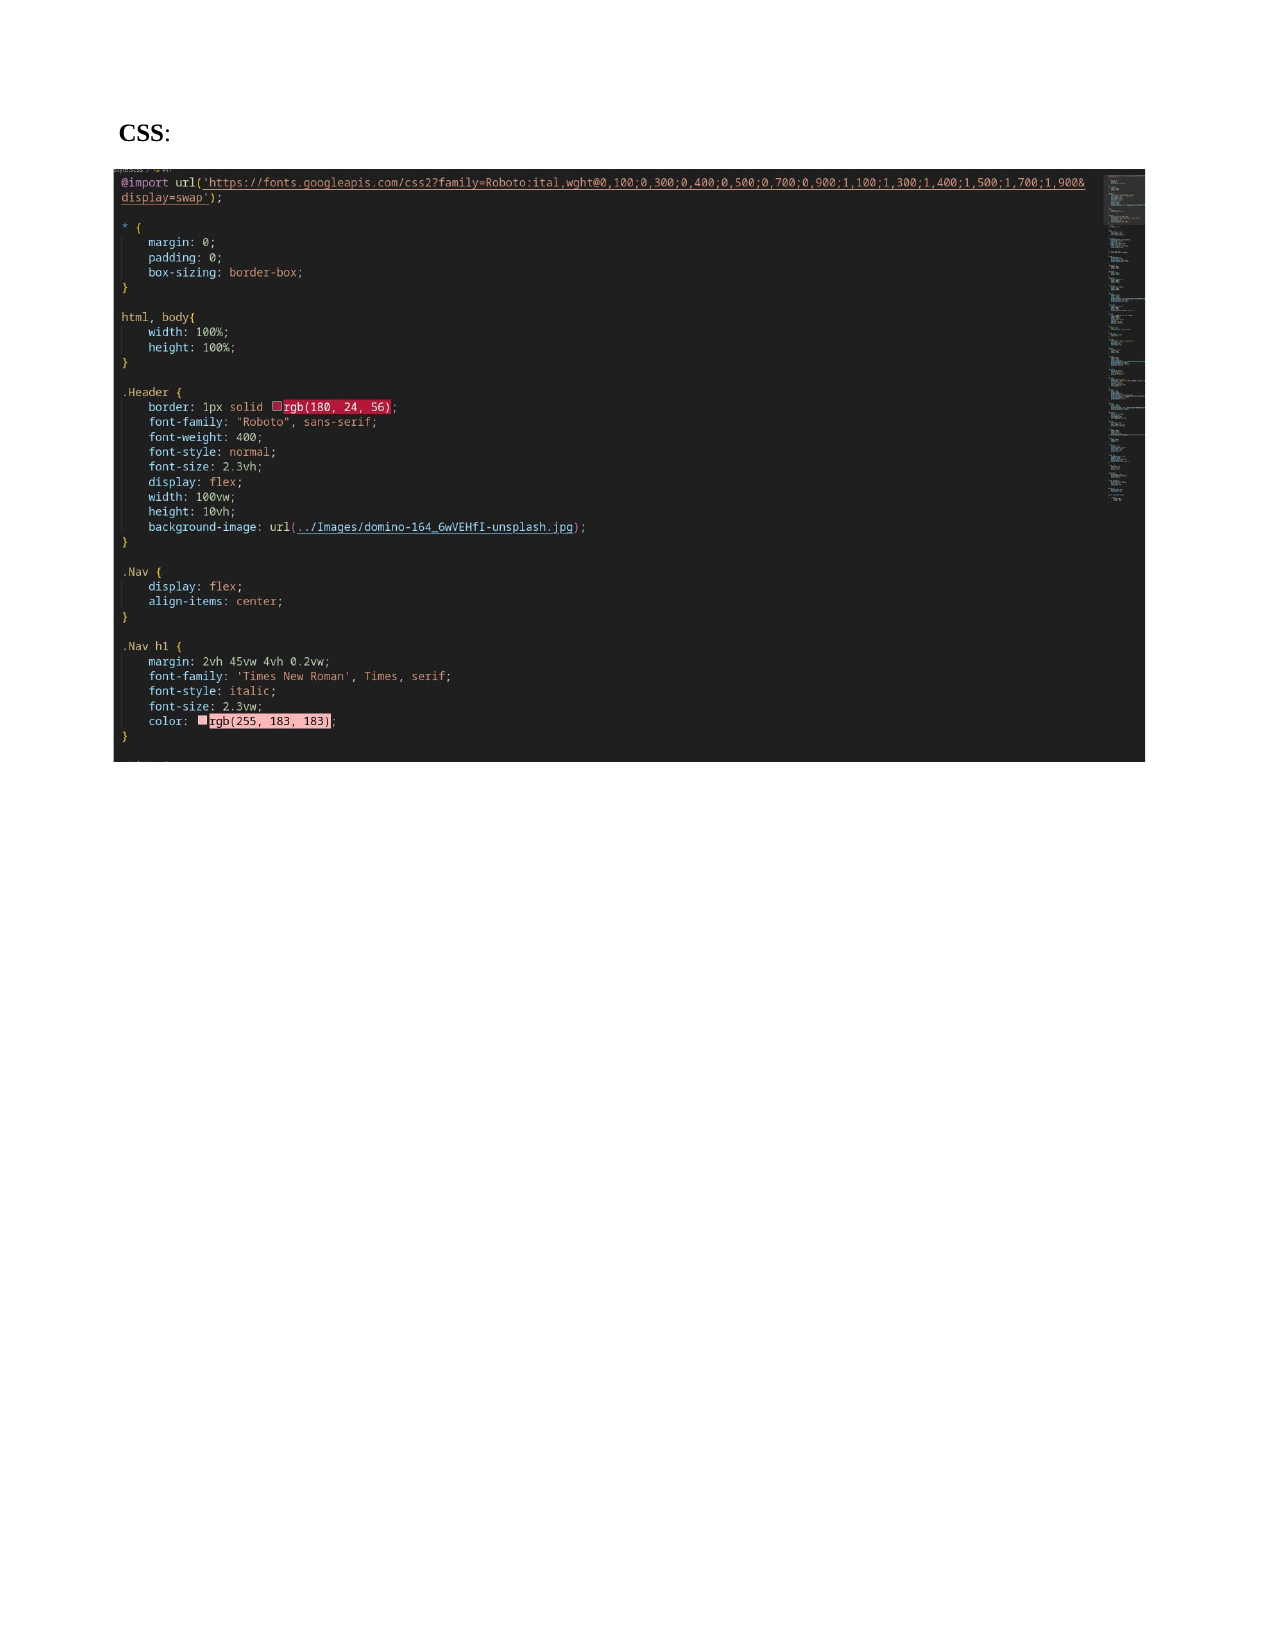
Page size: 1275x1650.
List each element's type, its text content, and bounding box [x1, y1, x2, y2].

text CSS: [118, 118, 1164, 147]
picture [113, 169, 1146, 762]
